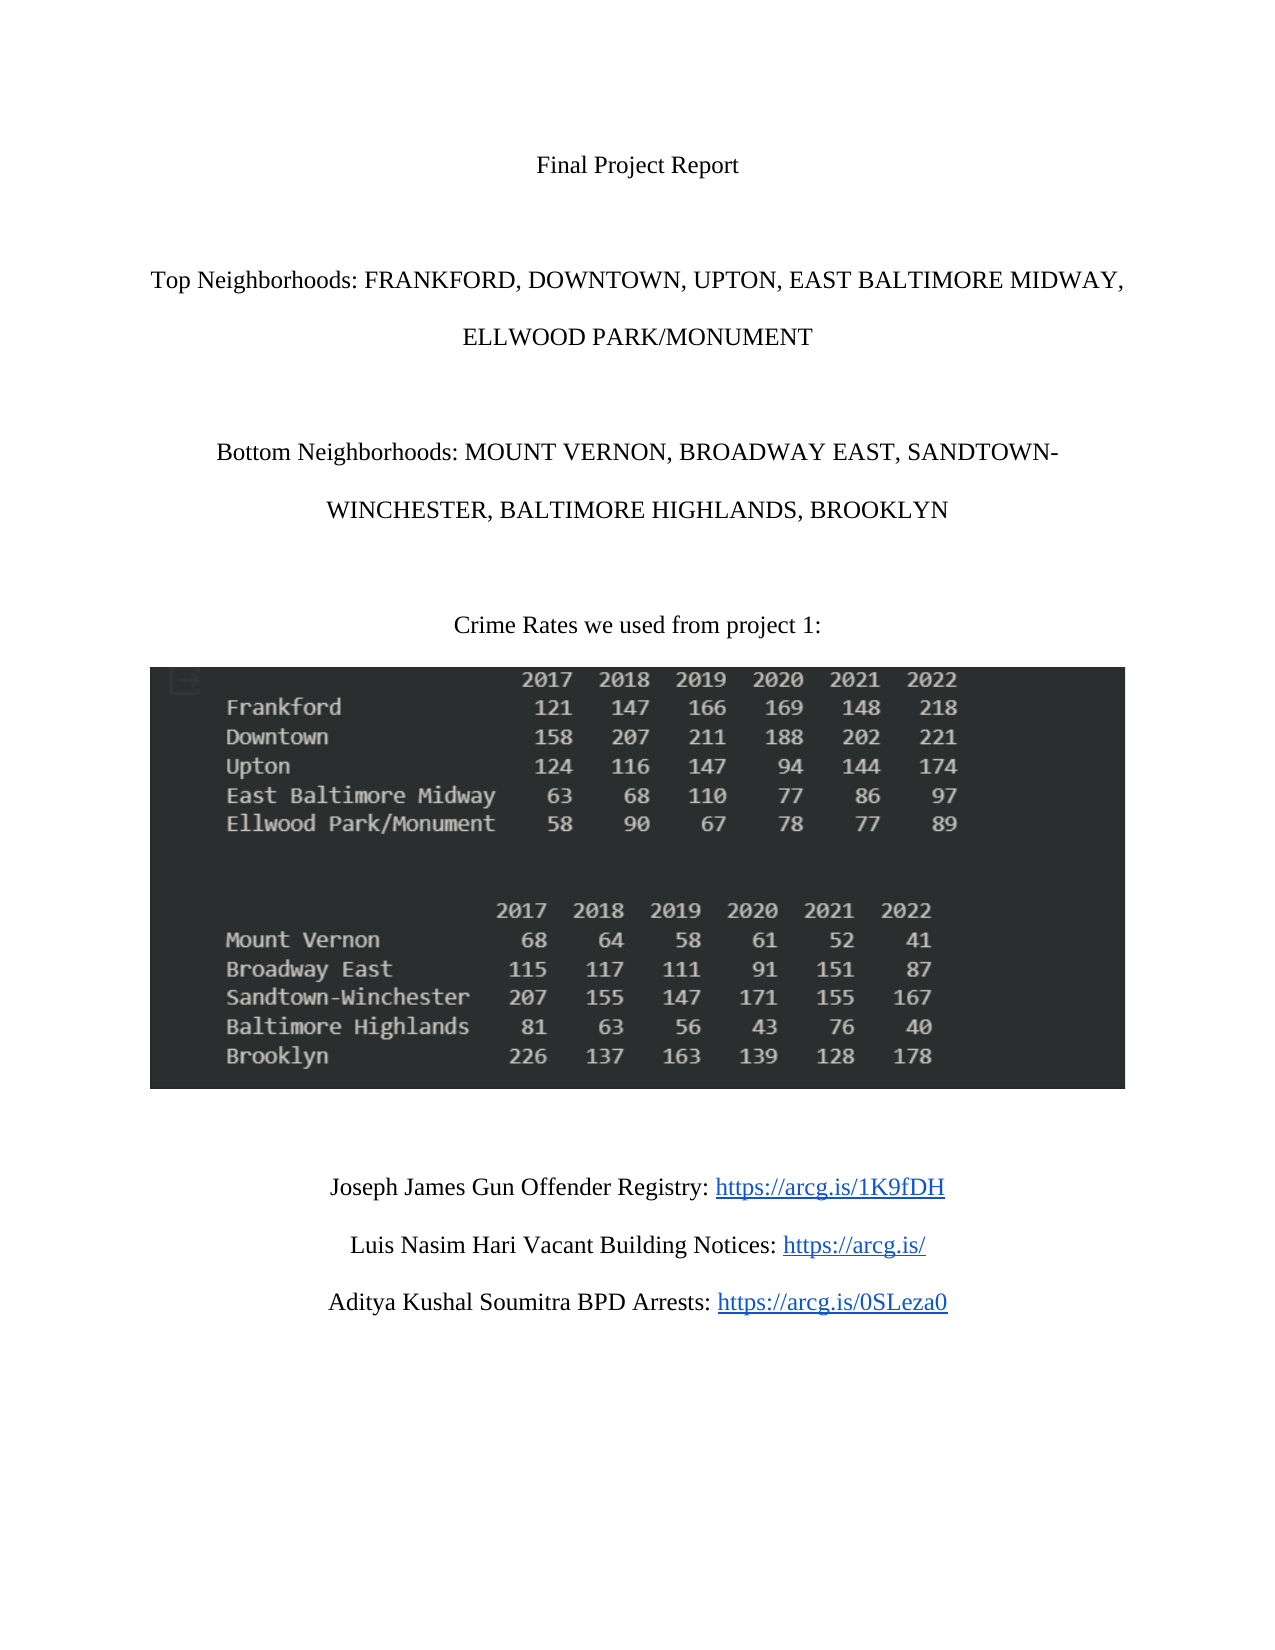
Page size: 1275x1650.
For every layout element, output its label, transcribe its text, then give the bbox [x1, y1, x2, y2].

text Final Project Report [150, 150, 1125, 179]
text Bottom Neighborhoods: MOUNT VERNON, BROADWAY EAST, SANDTOWN-WINCHESTER, BALTIMORE HIGHLANDS, BROOKLYN [150, 437, 1125, 524]
text Joseph James Gun Offender Registry: https://arcg.is/1K9fDH [150, 1172, 1125, 1201]
text Luis Nasim Hari Vacant Building Notices: https://arcg.is/ [150, 1230, 1125, 1258]
picture [150, 667, 1125, 1089]
text Top Neighborhoods: FRANKFORD, DOWNTOWN, UPTON, EAST BALTIMORE MIDWAY, ELLWOOD PARK/MONUMENT [150, 265, 1125, 351]
text Aditya Kushal Soumitra BPD Arrests: https://arcg.is/0SLeza0 [150, 1287, 1125, 1316]
text Crime Rates we used from project 1: [150, 610, 1125, 639]
